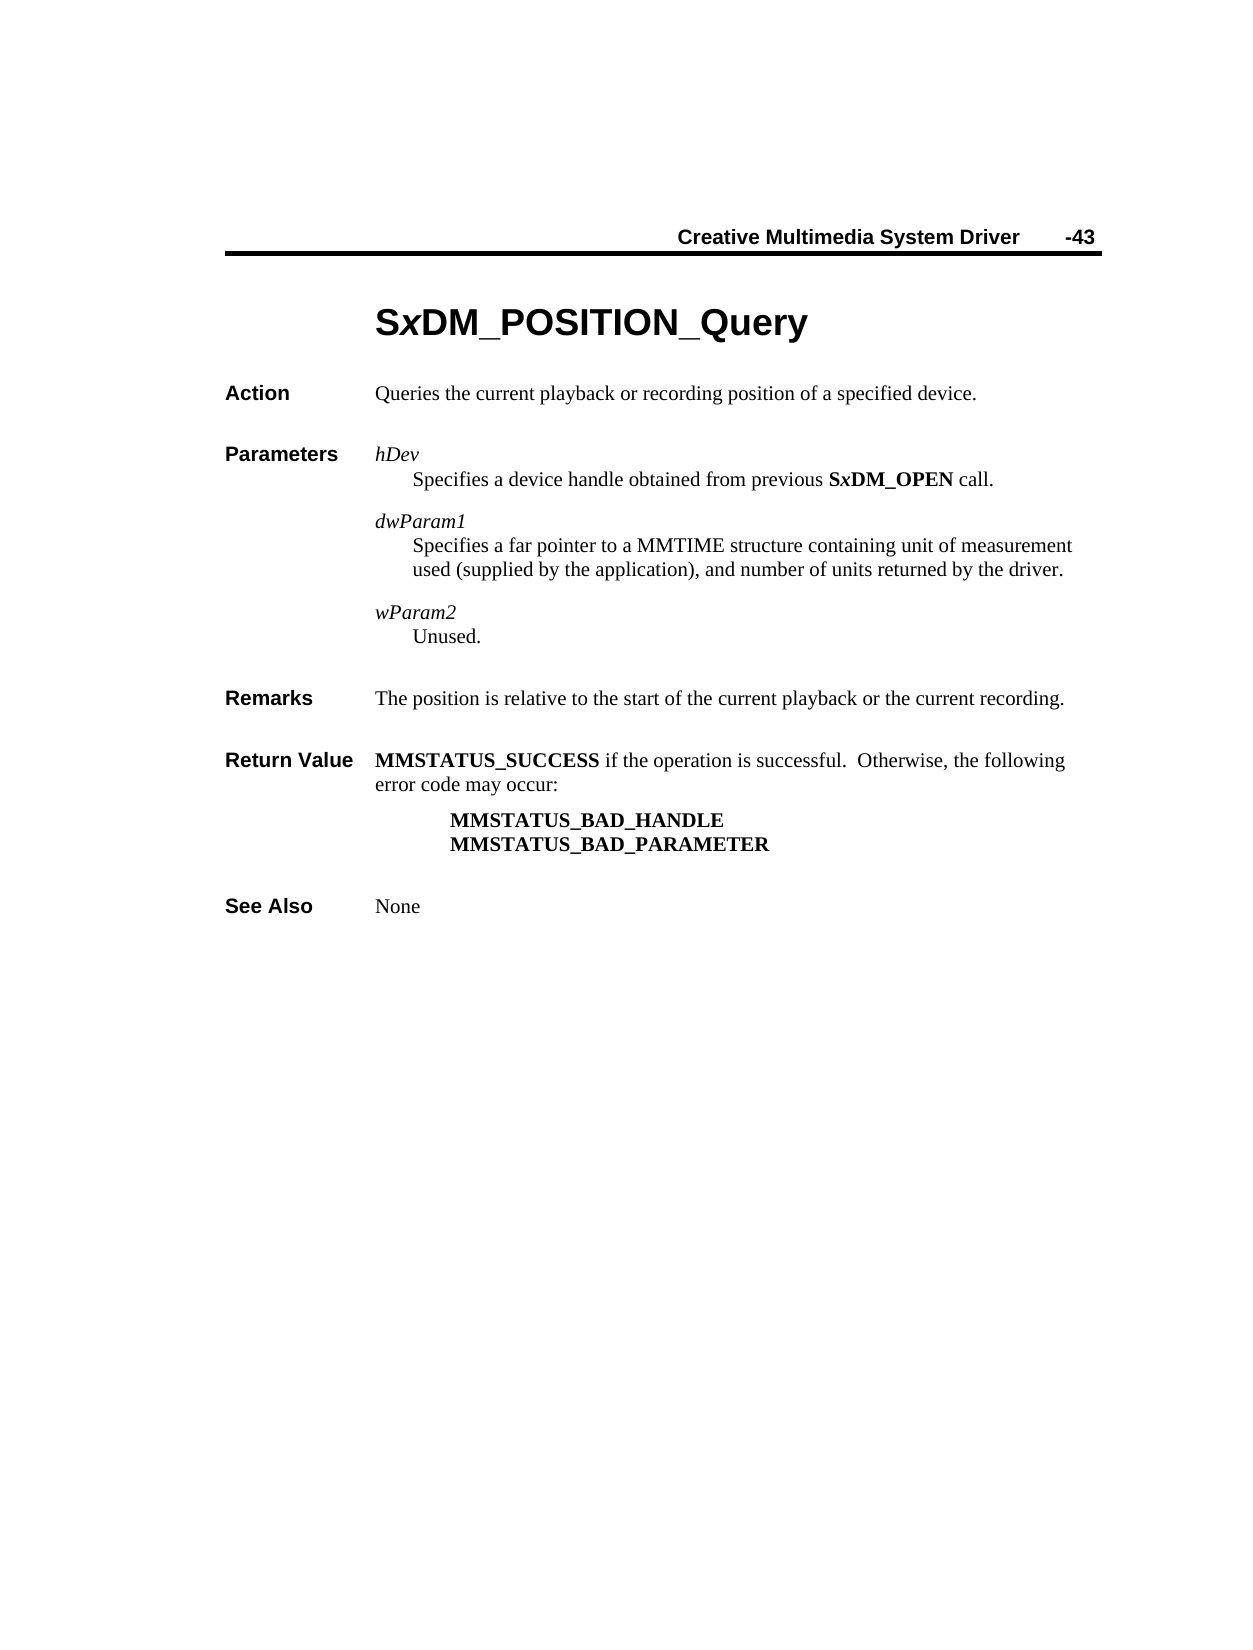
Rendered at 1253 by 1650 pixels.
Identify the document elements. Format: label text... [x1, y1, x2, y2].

text dwParam1 [375, 509, 1102, 533]
text Remarks The position is relative to the start of the current playback or the current recording. [225, 686, 1102, 710]
text Return Value MMSTATUS_SUCCESS if the operation is successful. Otherwise, the following error code may occur: [225, 747, 1102, 796]
text MMSTATUS_BAD_HANDLE [375, 808, 1102, 832]
text wParam2 [375, 600, 1102, 624]
text Specifies a device handle obtained from previous SxDM_OPEN call. [412, 466, 1102, 491]
text See Also None [225, 894, 1102, 918]
text MMSTATUS_BAD_PARAMETER [375, 832, 1102, 856]
text Parameters hDev [225, 442, 1102, 466]
text SxDM_POSITION_Query [375, 300, 1102, 343]
text Action Queries the current playback or recording position of a specified device. [225, 381, 1102, 405]
text Unused. [412, 624, 1102, 648]
text Specifies a far pointer to a MMTIME structure containing unit of measurement used (supplied by the application), and number of units returned by the driver. [412, 533, 1102, 581]
